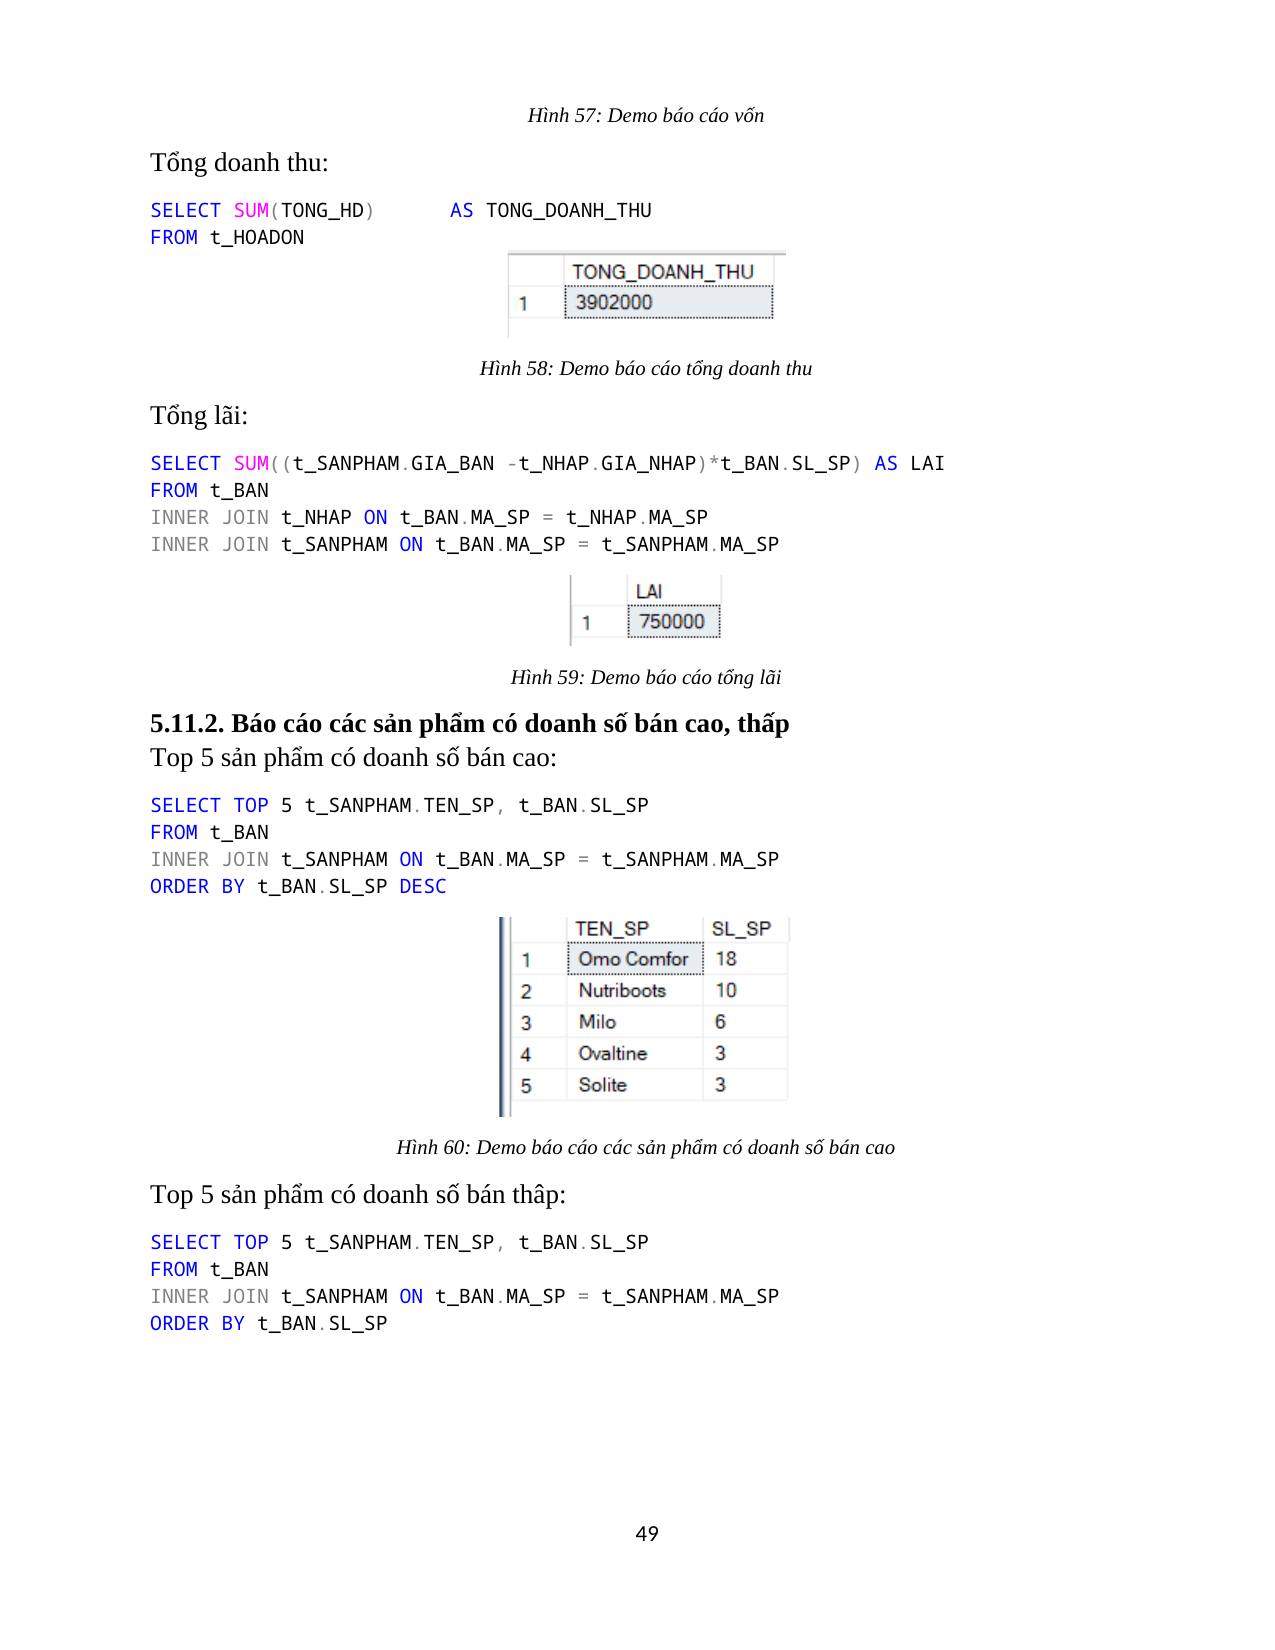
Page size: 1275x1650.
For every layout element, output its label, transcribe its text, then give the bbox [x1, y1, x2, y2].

picture [567, 575, 727, 646]
text FROM t_HOADON [150, 223, 1144, 250]
text Top 5 sản phẩm có doanh số bán cao: [150, 741, 1144, 772]
text Hình 57: Demo báo cáo vốn [150, 103, 1144, 127]
text FROM t_BAN [150, 818, 1144, 845]
text Hình 58: Demo báo cáo tổng doanh thu [150, 356, 1144, 380]
text Hình 59: Demo báo cáo tổng lãi [150, 665, 1144, 689]
text FROM t_BAN [150, 476, 1144, 503]
text SELECT SUM(TONG_HD) AS TONG_DOANH_THU [150, 196, 1144, 223]
picture [499, 917, 795, 1117]
picture [507, 250, 786, 338]
text SELECT TOP 5 t_SANPHAM.TEN_SP, t_BAN.SL_SP [150, 1228, 1144, 1255]
text INNER JOIN t_SANPHAM ON t_BAN.MA_SP = t_SANPHAM.MA_SP [150, 1282, 1144, 1309]
text ORDER BY t_BAN.SL_SP DESC [150, 872, 1144, 899]
text Hình 60: Demo báo cáo các sản phẩm có doanh số bán cao [150, 1135, 1144, 1159]
text ORDER BY t_BAN.SL_SP [150, 1309, 1144, 1336]
text SELECT SUM((t_SANPHAM.GIA_BAN -t_NHAP.GIA_NHAP)*t_BAN.SL_SP) AS LAI [150, 449, 1144, 476]
text INNER JOIN t_SANPHAM ON t_BAN.MA_SP = t_SANPHAM.MA_SP [150, 530, 1144, 557]
text Tổng doanh thu: [150, 146, 1144, 177]
subtitle 5.11.2. Báo cáo các sản phẩm có doanh số bán cao, thấp [150, 707, 1144, 739]
text INNER JOIN t_NHAP ON t_BAN.MA_SP = t_NHAP.MA_SP [150, 503, 1144, 530]
text Tổng lãi: [150, 399, 1144, 430]
text SELECT TOP 5 t_SANPHAM.TEN_SP, t_BAN.SL_SP [150, 791, 1144, 818]
text Top 5 sản phẩm có doanh số bán thâp: [150, 1178, 1144, 1209]
text INNER JOIN t_SANPHAM ON t_BAN.MA_SP = t_SANPHAM.MA_SP [150, 845, 1144, 872]
text FROM t_BAN [150, 1255, 1144, 1282]
